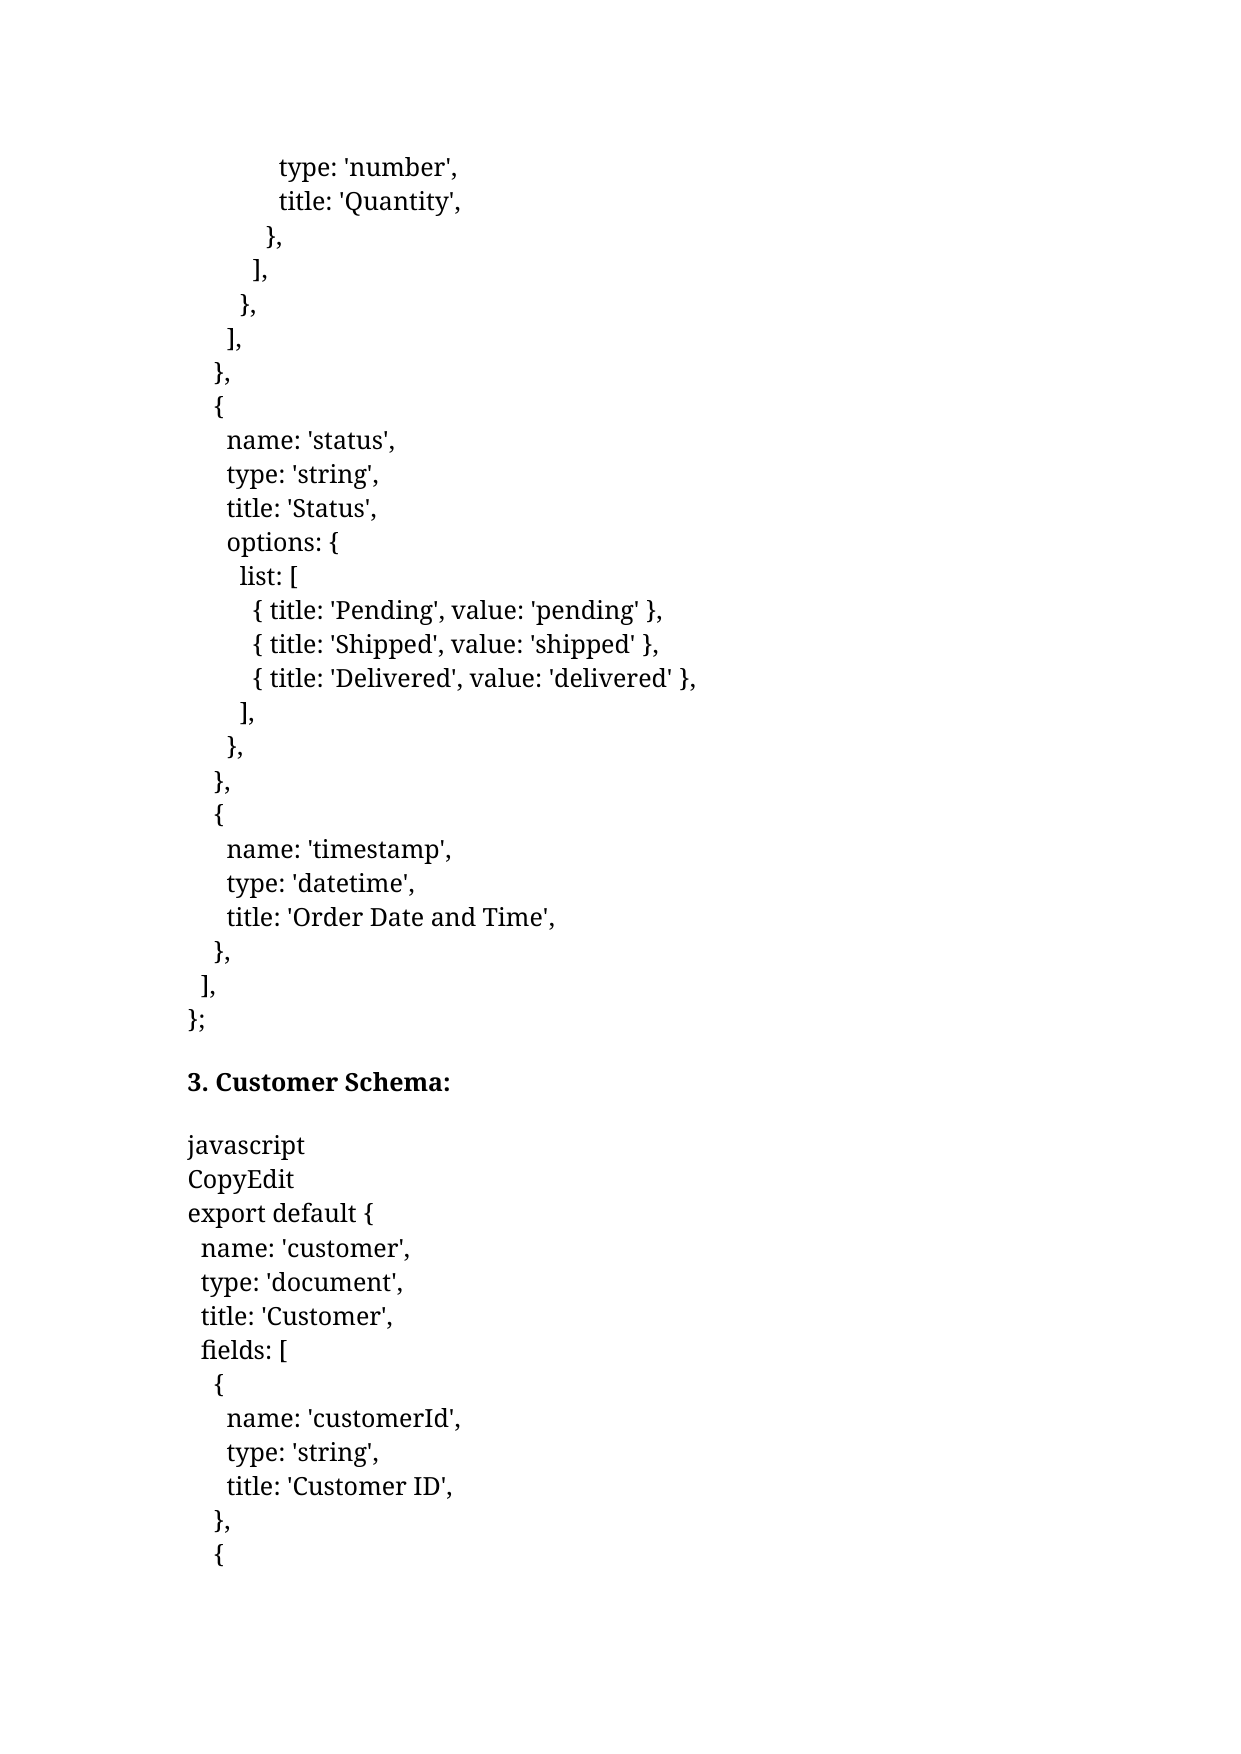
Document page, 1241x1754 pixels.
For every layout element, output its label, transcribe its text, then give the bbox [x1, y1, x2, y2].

text name: 'timestamp', [187, 831, 1053, 865]
text }, [187, 1503, 1053, 1537]
text ], [187, 695, 1053, 729]
text CopyEdit [187, 1162, 1053, 1196]
text { [187, 1537, 1053, 1571]
text { [187, 388, 1053, 422]
text { title: 'Shipped', value: 'shipped' }, [187, 627, 1053, 661]
text }, [187, 763, 1053, 797]
text type: 'datetime', [187, 865, 1053, 899]
text title: 'Order Date and Time', [187, 899, 1053, 933]
text export default { [187, 1196, 1053, 1230]
text ], [187, 320, 1053, 354]
text title: 'Quantity', [187, 184, 1053, 218]
text options: { [187, 525, 1053, 559]
text type: 'number', [187, 150, 1053, 184]
text name: 'customer', [187, 1230, 1053, 1264]
text { [187, 1366, 1053, 1401]
text }, [187, 218, 1053, 252]
text type: 'string', [187, 1434, 1053, 1469]
text fields: [ [187, 1332, 1053, 1366]
text }, [187, 354, 1053, 388]
subtitle 3. Customer Schema: [187, 1065, 1053, 1099]
text }, [187, 286, 1053, 320]
text title: 'Customer ID', [187, 1469, 1053, 1503]
text name: 'status', [187, 422, 1053, 457]
text ], [187, 252, 1053, 286]
text javascript [187, 1128, 1053, 1162]
text }; [187, 1002, 1053, 1036]
text type: 'string', [187, 457, 1053, 491]
text }, [187, 729, 1053, 763]
text ], [187, 967, 1053, 1002]
text { title: 'Pending', value: 'pending' }, [187, 593, 1053, 627]
text name: 'customerId', [187, 1401, 1053, 1434]
text { title: 'Delivered', value: 'delivered' }, [187, 661, 1053, 695]
text type: 'document', [187, 1264, 1053, 1298]
text }, [187, 933, 1053, 967]
text title: 'Status', [187, 491, 1053, 525]
text { [187, 797, 1053, 831]
text title: 'Customer', [187, 1298, 1053, 1332]
text list: [ [187, 559, 1053, 593]
